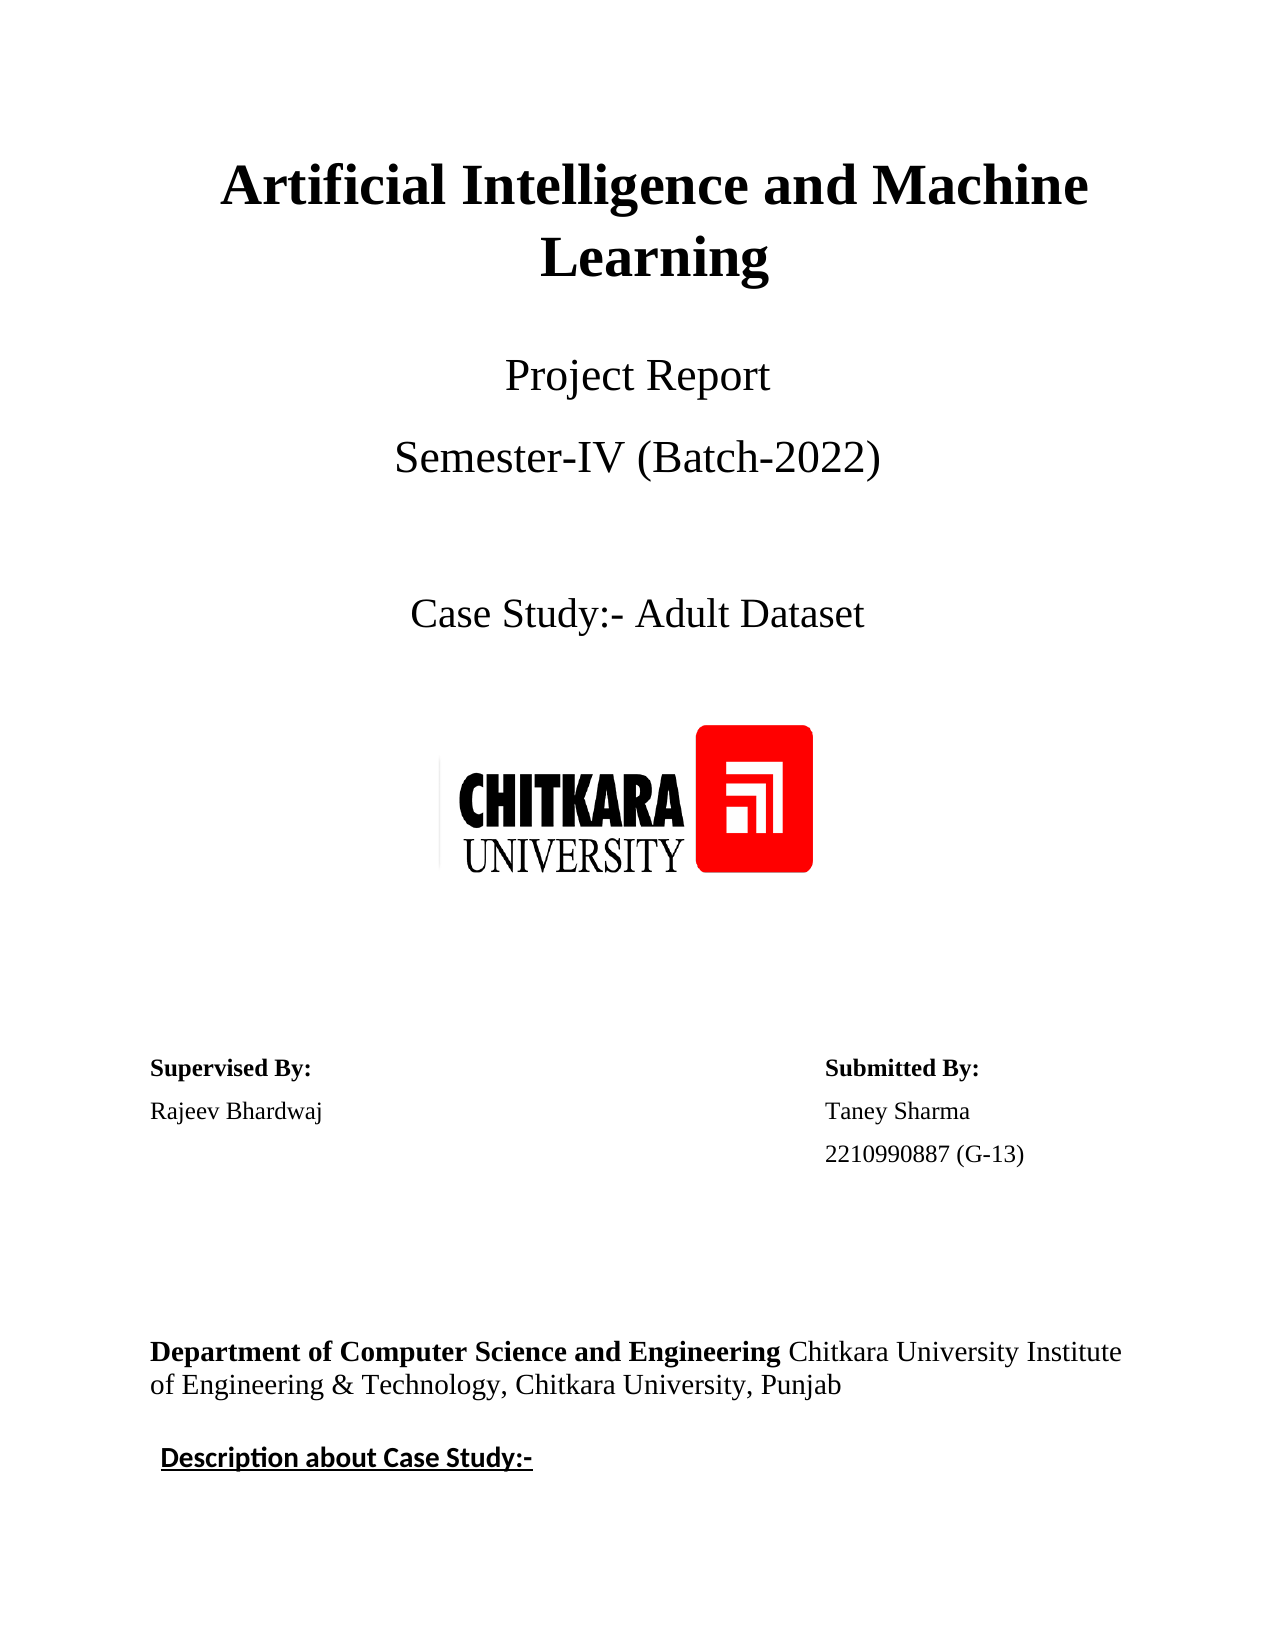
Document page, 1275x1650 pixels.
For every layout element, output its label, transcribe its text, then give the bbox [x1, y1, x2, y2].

text Semester-IV (Batch-2022) [150, 429, 1125, 482]
text Supervised By: Submitted By: [150, 1053, 1125, 1082]
text Department of Computer Science and Engineering Chitkara University Institute of Engineering & Technology, Chitkara University, Punjab [150, 1334, 1125, 1401]
picture [438, 679, 837, 925]
text Project Report [150, 348, 1125, 401]
subtitle Artificial Intelligence and Machine Learning [150, 150, 1159, 289]
text Description about Case Study:- [160, 1439, 1125, 1474]
text 2210990887 (G-13) [150, 1139, 1125, 1168]
text Case Study:- Adult Dataset [150, 589, 1125, 637]
text Rajeev Bhardwaj Taney Sharma [150, 1096, 1125, 1125]
